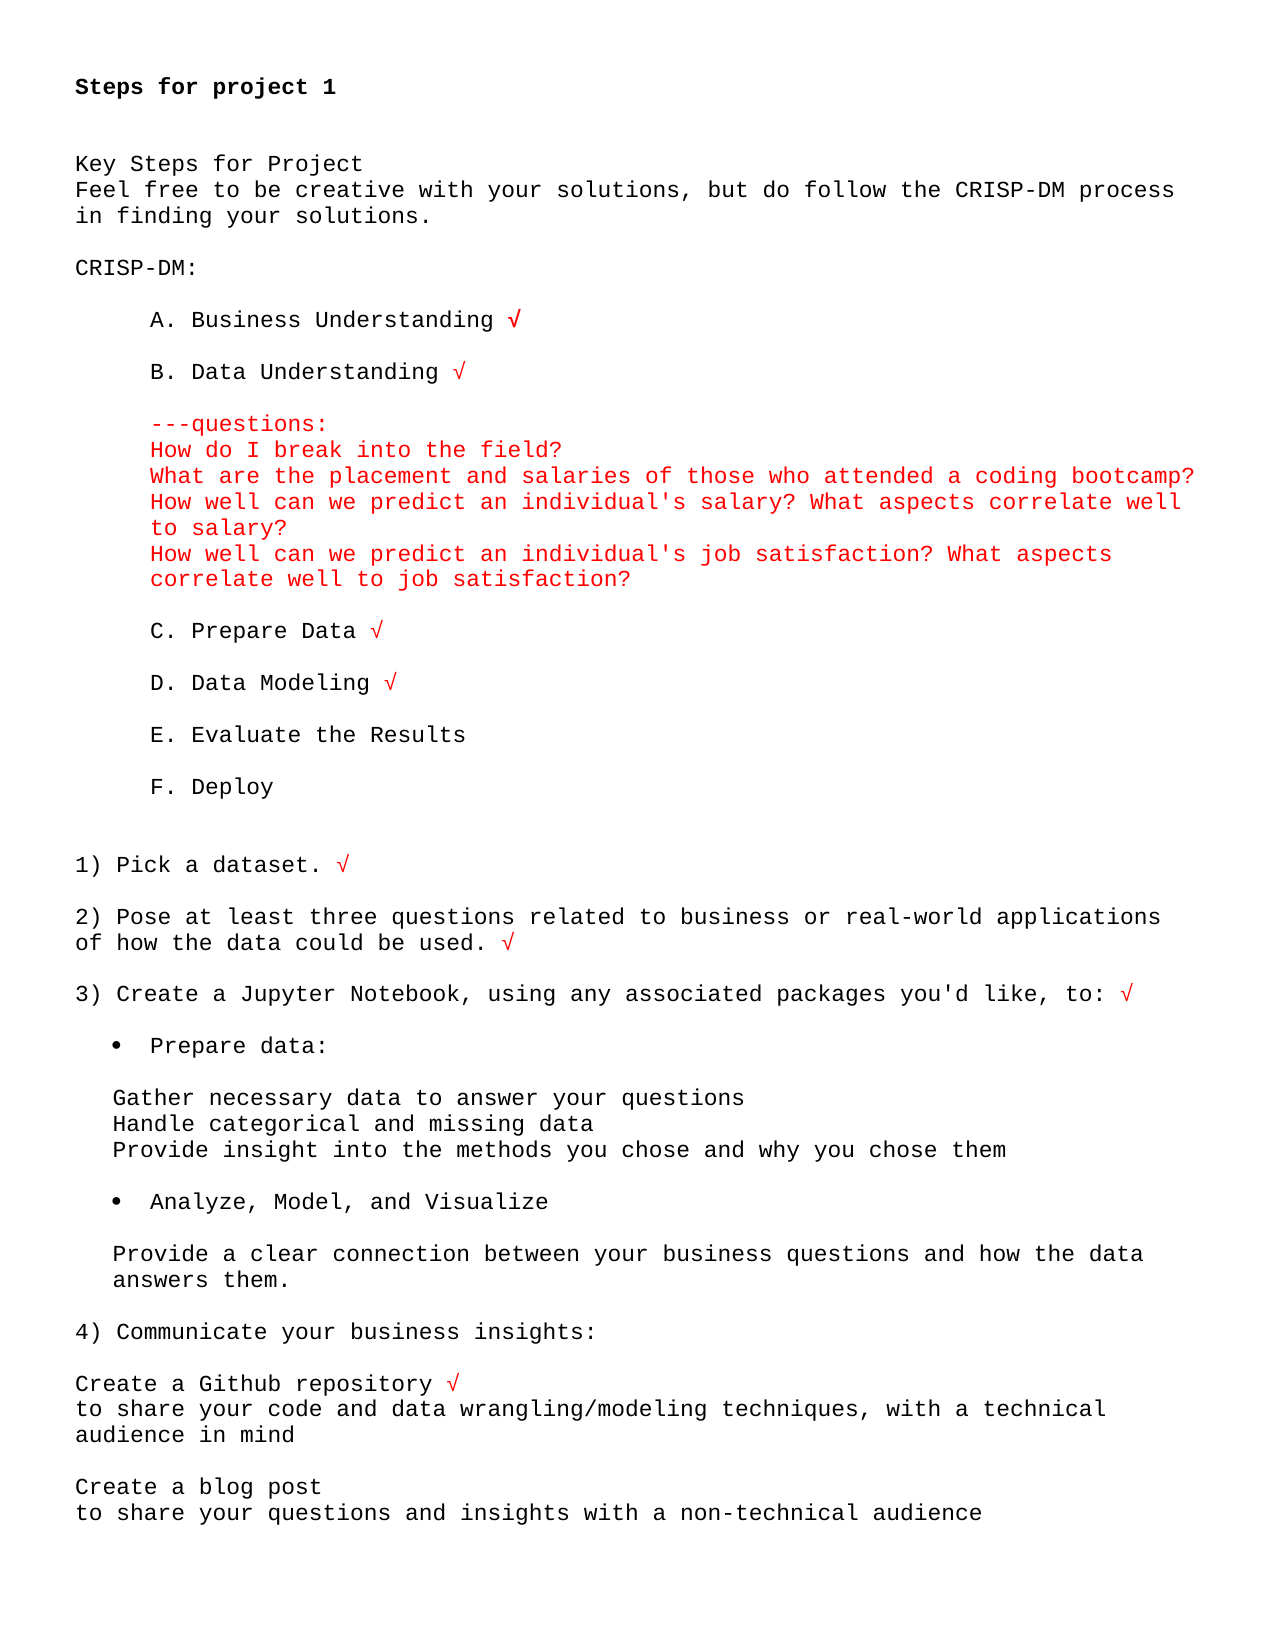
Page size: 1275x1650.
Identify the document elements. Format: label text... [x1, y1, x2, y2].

text How well can we predict an individual's salary? What aspects correlate well to salary? [150, 490, 1200, 542]
text What are the placement and salaries of those who attended a coding bootcamp? [150, 464, 1200, 490]
text ---questions: [150, 412, 1200, 438]
text 3) Create a Jupyter Notebook, using any associated packages you'd like, to: √ [75, 983, 1200, 1009]
text Create a Github repository √ [75, 1372, 1200, 1398]
text C. Prepare Data √ [150, 620, 1200, 646]
text Handle categorical and missing data [112, 1112, 1200, 1138]
text 4) Communicate your business insights: [75, 1320, 1200, 1346]
text E. Evaluate the Results [150, 723, 1200, 749]
text 1) Pick a dataset. √ [75, 853, 1200, 879]
text to share your questions and insights with a non-technical audience [75, 1502, 1200, 1527]
text F. Deploy [150, 775, 1200, 801]
text 2) Pose at least three questions related to business or real-world applications of how the data could be used. √ [75, 905, 1200, 957]
text How do I break into the field? [150, 438, 1200, 464]
text to share your code and data wrangling/modeling techniques, with a technical audience in mind [75, 1398, 1200, 1450]
text How well can we predict an individual's job satisfaction? What aspects correlate well to job satisfaction? [150, 542, 1200, 594]
text CRISP-DM: [75, 257, 1200, 282]
text A. Business Understanding √ [75, 308, 1200, 334]
text Provide a clear connection between your business questions and how the data answers them. [112, 1242, 1200, 1294]
text Gather necessary data to answer your questions [112, 1087, 1200, 1112]
text Steps for project 1 [75, 75, 1200, 101]
text Feel free to be creative with your solutions, but do follow the CRISP-DM process in finding your solutions. [75, 179, 1200, 231]
text Key Steps for Project [75, 153, 1200, 179]
text Provide insight into the methods you chose and why you chose them [112, 1138, 1200, 1164]
text D. Data Modeling √ [150, 672, 1200, 697]
list Prepare data: [112, 1035, 1200, 1061]
text Create a blog post [75, 1476, 1200, 1502]
text B. Data Understanding √ [150, 360, 1200, 386]
list Analyze, Model, and Visualize [112, 1190, 1200, 1216]
